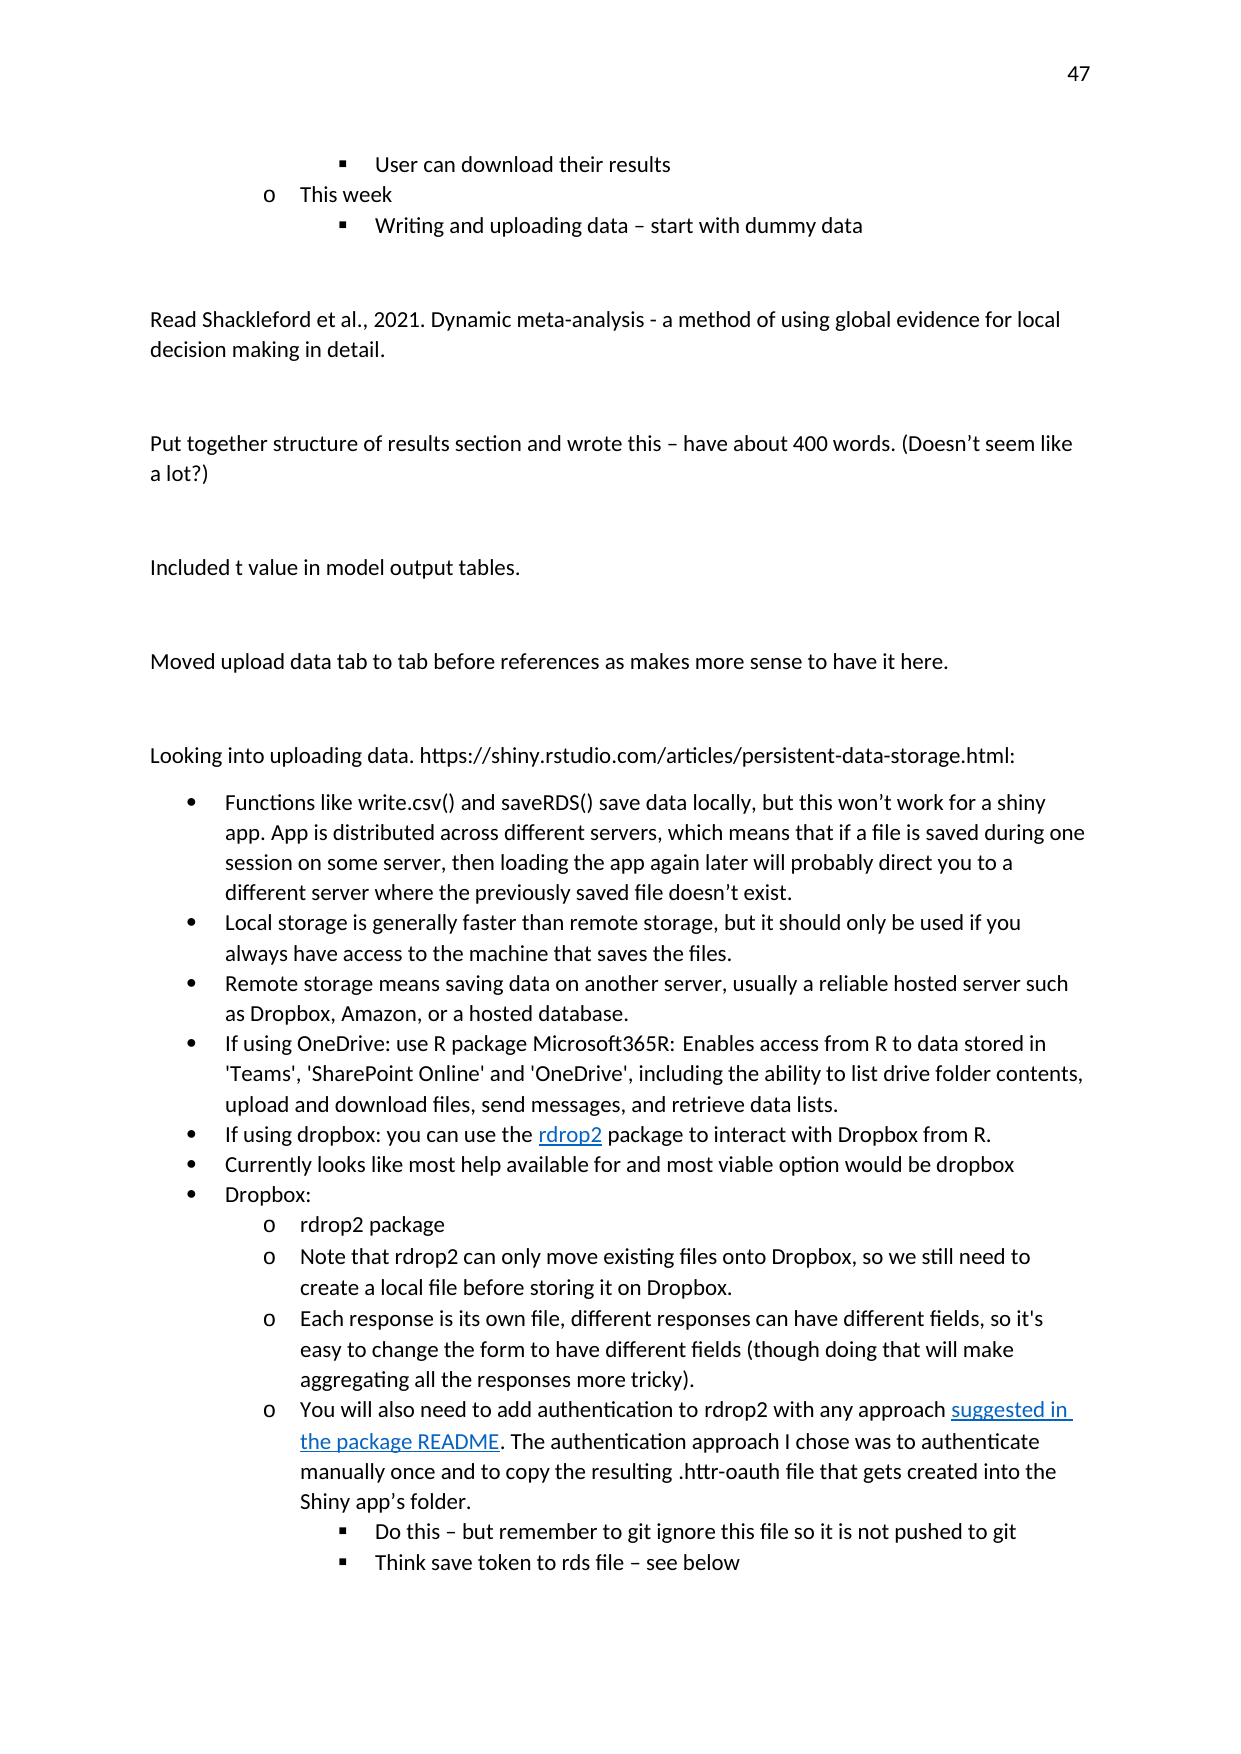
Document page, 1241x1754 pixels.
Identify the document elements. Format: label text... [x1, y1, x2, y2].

list If using dropbox: you can use the rdrop2 package to interact with Dropbox from R. [187, 1120, 1090, 1148]
list rdrop2 package [262, 1211, 1090, 1240]
list Each response is its own file, different responses can have different fields, so it's easy to change the form to have different fields (though doing that will make aggregating all the responses more tricky). [262, 1304, 1090, 1393]
list Writing and uploading data – start with dummy data [337, 212, 1090, 240]
list Currently looks like most help available for and most viable option would be dropbox [187, 1150, 1090, 1178]
text Read Shackleford et al., 2021. Dynamic meta-analysis - a method of using global evidence for local decision making in detail. [150, 305, 1090, 364]
list Remote storage means saving data on another server, usually a reliable hosted server such as Dropbox, Amazon, or a hosted database. [187, 969, 1090, 1027]
text Put together structure of results section and wrote this – have about 400 words. (Doesn’t seem like a lot?) [150, 429, 1090, 488]
list Dropbox: [187, 1180, 1090, 1208]
text Moved upload data tab to tab before references as makes more sense to have it here. [150, 647, 1090, 675]
list Think save token to rds file – see below [337, 1548, 1090, 1576]
list Functions like write.csv() and saveRDS() save data locally, but this won’t work for a shiny app. App is distributed across different servers, which means that if a file is saved during one session on some server, then loading the app again later will probably direct you to a different server where the previously saved file doesn’t exist. [187, 788, 1090, 906]
list Local storage is generally faster than remote storage, but it should only be used if you always have access to the machine that saves the files. [187, 908, 1090, 967]
list You will also need to add authentication to rdrop2 with any approach suggested in the package README. The authentication approach I chose was to authenticate manually once and to copy the resulting .httr-oauth file that gets created into the Shiny app’s folder. [262, 1395, 1090, 1515]
text Included t value in model output tables. [150, 553, 1090, 581]
text Looking into uploading data. https://shiny.rstudio.com/articles/persistent-data-storage.html: [150, 741, 1090, 769]
list Note that rdrop2 can only move existing files onto Dropbox, so we still need to create a local file before storing it on Dropbox. [262, 1242, 1090, 1301]
list This week [262, 180, 1090, 209]
list If using OneDrive: use R package Microsoft365R: Enables access from R to data stored in 'Teams', 'SharePoint Online' and 'OneDrive', including the ability to list drive folder contents, upload and download files, send messages, and retrieve data lists. [187, 1029, 1090, 1118]
list User can download their results [337, 150, 1090, 178]
list Do this – but remember to git ignore this file so it is not pushed to git [337, 1517, 1090, 1545]
